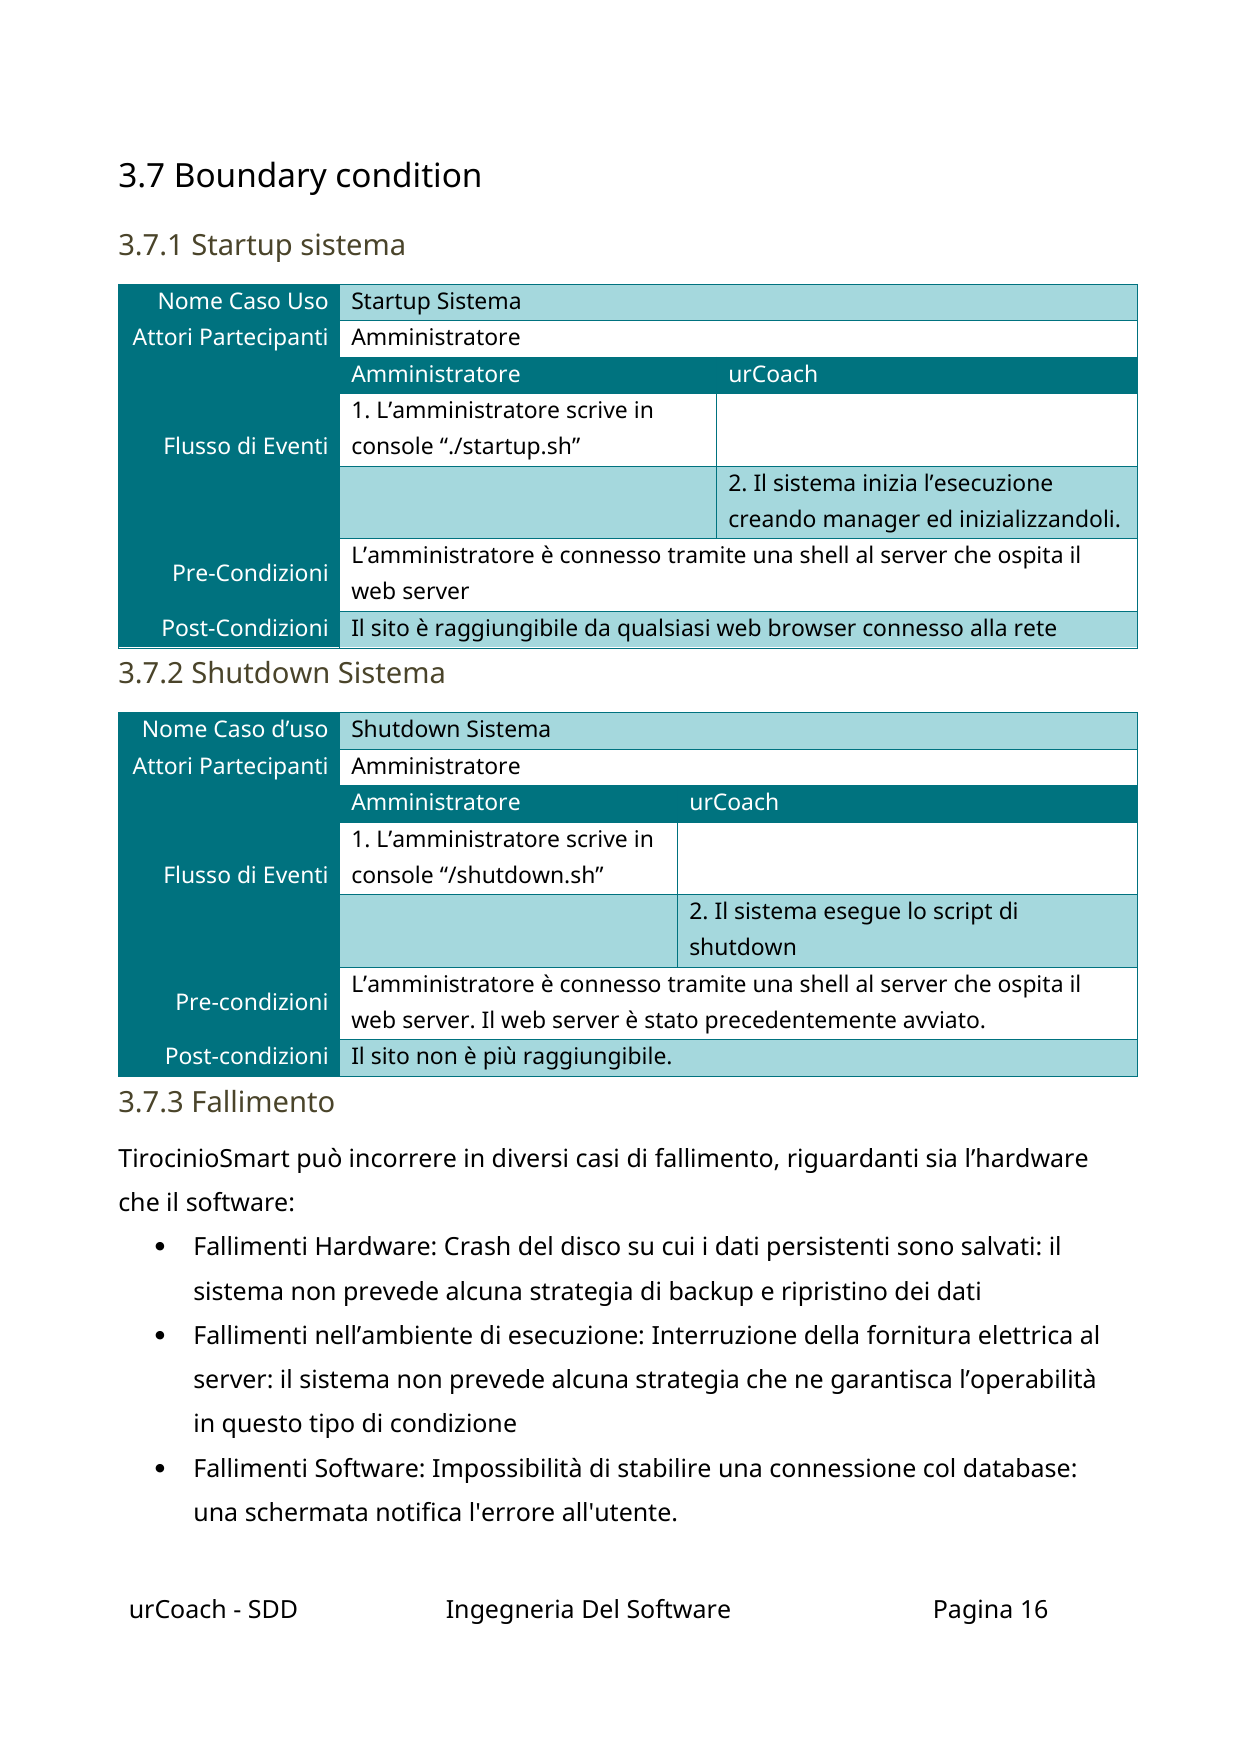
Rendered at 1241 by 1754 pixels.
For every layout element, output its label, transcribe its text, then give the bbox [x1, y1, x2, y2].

subtitle 3.7.3 Fallimento [118, 1081, 1122, 1121]
table_cell Flusso di Eventi [119, 786, 339, 967]
table_cell Post-condizioni [119, 1040, 339, 1076]
text TirocinioSmart può incorrere in diversi casi di fallimento, riguardanti sia l’hardware che il software: [118, 1141, 1122, 1219]
table_cell [340, 895, 677, 967]
table_cell L’amministratore è connesso tramite una shell al server che ospita il web server. Il web server è stato precedentemente avviato. [340, 968, 1137, 1039]
subtitle 3.7 Boundary condition [118, 152, 1122, 197]
table_cell Il sito non è più raggiungibile. [340, 1040, 1137, 1076]
table_cell Amministratore [340, 786, 677, 822]
table_cell Il sito è raggiungibile da qualsiasi web browser connesso alla rete [340, 612, 1137, 647]
table_cell Amministratore [340, 750, 1137, 785]
list Fallimenti nell’ambiente di esecuzione: Interruzione della fornitura elettrica al server: il sistema non prevede alcuna strategia che ne garantisca l’operabilità in questo tipo di condizione [156, 1318, 1122, 1440]
table_cell urCoach [678, 786, 1137, 822]
list Fallimenti Hardware: Crash del disco su cui i dati persistenti sono salvati: il sistema non prevede alcuna strategia di backup e ripristino dei dati [156, 1229, 1122, 1307]
table_cell L’amministratore è connesso tramite una shell al server che ospita il web server [340, 539, 1137, 611]
table_header Shutdown Sistema [340, 713, 1137, 749]
table_cell [340, 467, 716, 538]
table_cell 1. L’amministratore scrive in console “/shutdown.sh” [340, 823, 677, 894]
table_cell 2. Il sistema esegue lo script di shutdown [678, 895, 1137, 967]
table_cell Pre-Condizioni [119, 539, 339, 611]
table_header Startup Sistema [340, 285, 1137, 320]
table_cell [717, 394, 1137, 466]
table_cell Attori Partecipanti [119, 750, 339, 785]
table_cell Amministratore [340, 358, 716, 393]
table_cell urCoach [717, 358, 1137, 393]
table_cell 1. L’amministratore scrive in console “./startup.sh” [340, 394, 716, 466]
table_cell Flusso di Eventi [119, 358, 339, 538]
subtitle 3.7.2 Shutdown Sistema [118, 653, 1122, 692]
table_cell Amministratore [340, 321, 1137, 357]
table_header Nome Caso Uso [119, 285, 339, 320]
subtitle 3.7.1 Startup sistema [118, 224, 1122, 264]
table_cell Attori Partecipanti [119, 321, 339, 357]
table_header Nome Caso d’uso [119, 713, 339, 749]
table_cell Pre-condizioni [119, 968, 339, 1039]
table_cell 2. Il sistema inizia l’esecuzione creando manager ed inizializzandoli. [717, 467, 1137, 538]
table_cell Post-Condizioni [119, 612, 339, 647]
list Fallimenti Software: Impossibilità di stabilire una connessione col database: una schermata notifica l'errore all'utente. [156, 1450, 1122, 1529]
table_cell [678, 823, 1137, 894]
